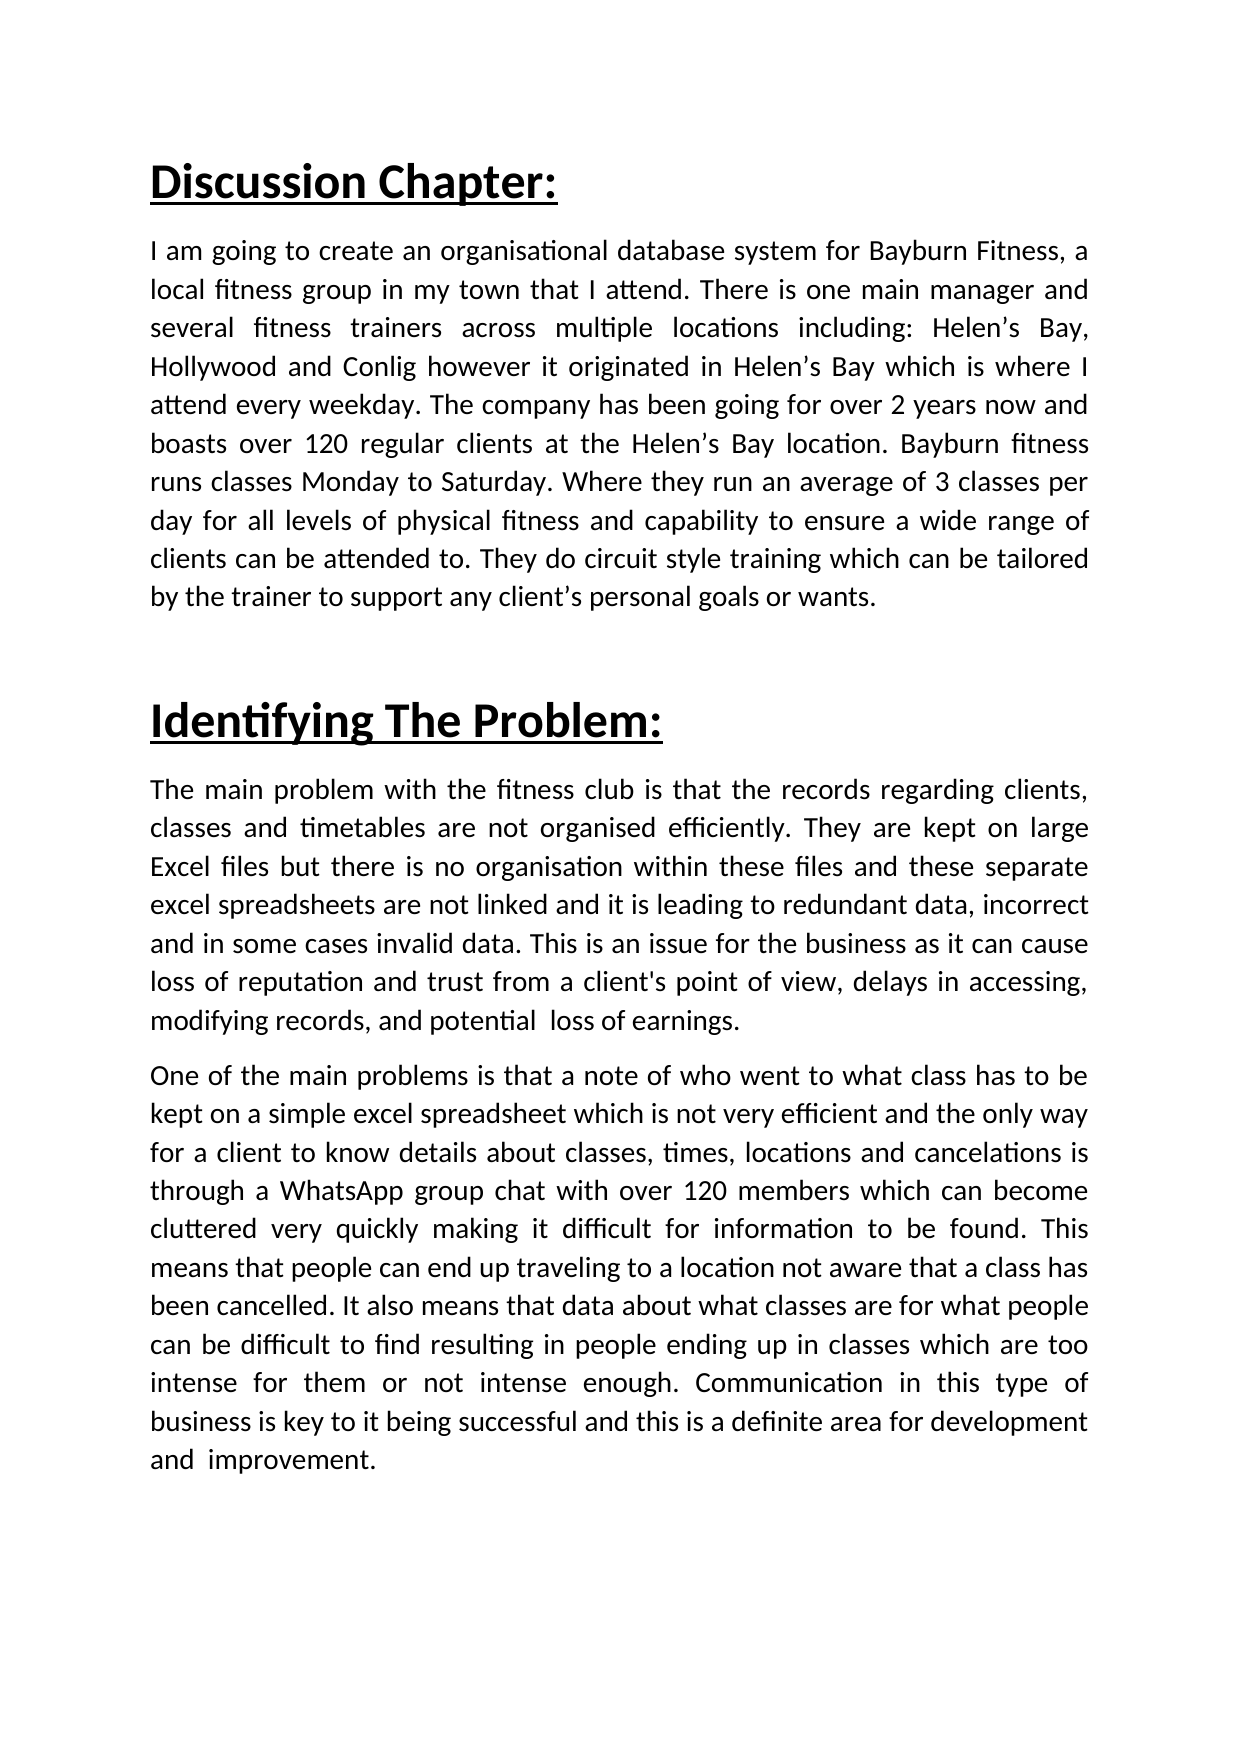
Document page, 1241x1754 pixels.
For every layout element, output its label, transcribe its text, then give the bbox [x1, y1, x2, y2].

text Discussion Chapter: [150, 150, 1090, 211]
text The main problem with the fitness club is that the records regarding clients, classes and timetables are not organised efficiently. They are kept on large Excel files but there is no organisation within these files and these separate excel spreadsheets are not linked and it is leading to redundant data, incorrect and in some cases invalid data. This is an issue for the business as it can cause loss of reputation and trust from a client's point of view, delays in accessing, modifying records, and potential loss of earnings. [150, 771, 1090, 1037]
text One of the main problems is that a note of who went to what class has to be kept on a simple excel spreadsheet which is not very efficient and the only way for a client to know details about classes, times, locations and cancelations is through a WhatsApp group chat with over 120 members which can become cluttered very quickly making it difficult for information to be found. This means that people can end up traveling to a location not aware that a class has been cancelled. It also means that data about what classes are for what people can be difficult to find resulting in people ending up in classes which are too intense for them or not intense enough. Communication in this type of business is key to it being successful and this is a definite area for development and improvement. [150, 1057, 1090, 1477]
text I am going to create an organisational database system for Bayburn Fitness, a local fitness group in my town that I attend. There is one main manager and several fitness trainers across multiple locations including: Helen’s Bay, Hollywood and Conlig however it originated in Helen’s Bay which is where I attend every weekday. The company has been going for over 2 years now and boasts over 120 regular clients at the Helen’s Bay location. Bayburn fitness runs classes Monday to Saturday. Where they run an average of 3 classes per day for all levels of physical fitness and capability to ensure a wide range of clients can be attended to. They do circuit style training which can be tailored by the trainer to support any client’s personal goals or wants. [150, 232, 1090, 614]
text Identifying The Problem: [150, 689, 1090, 750]
